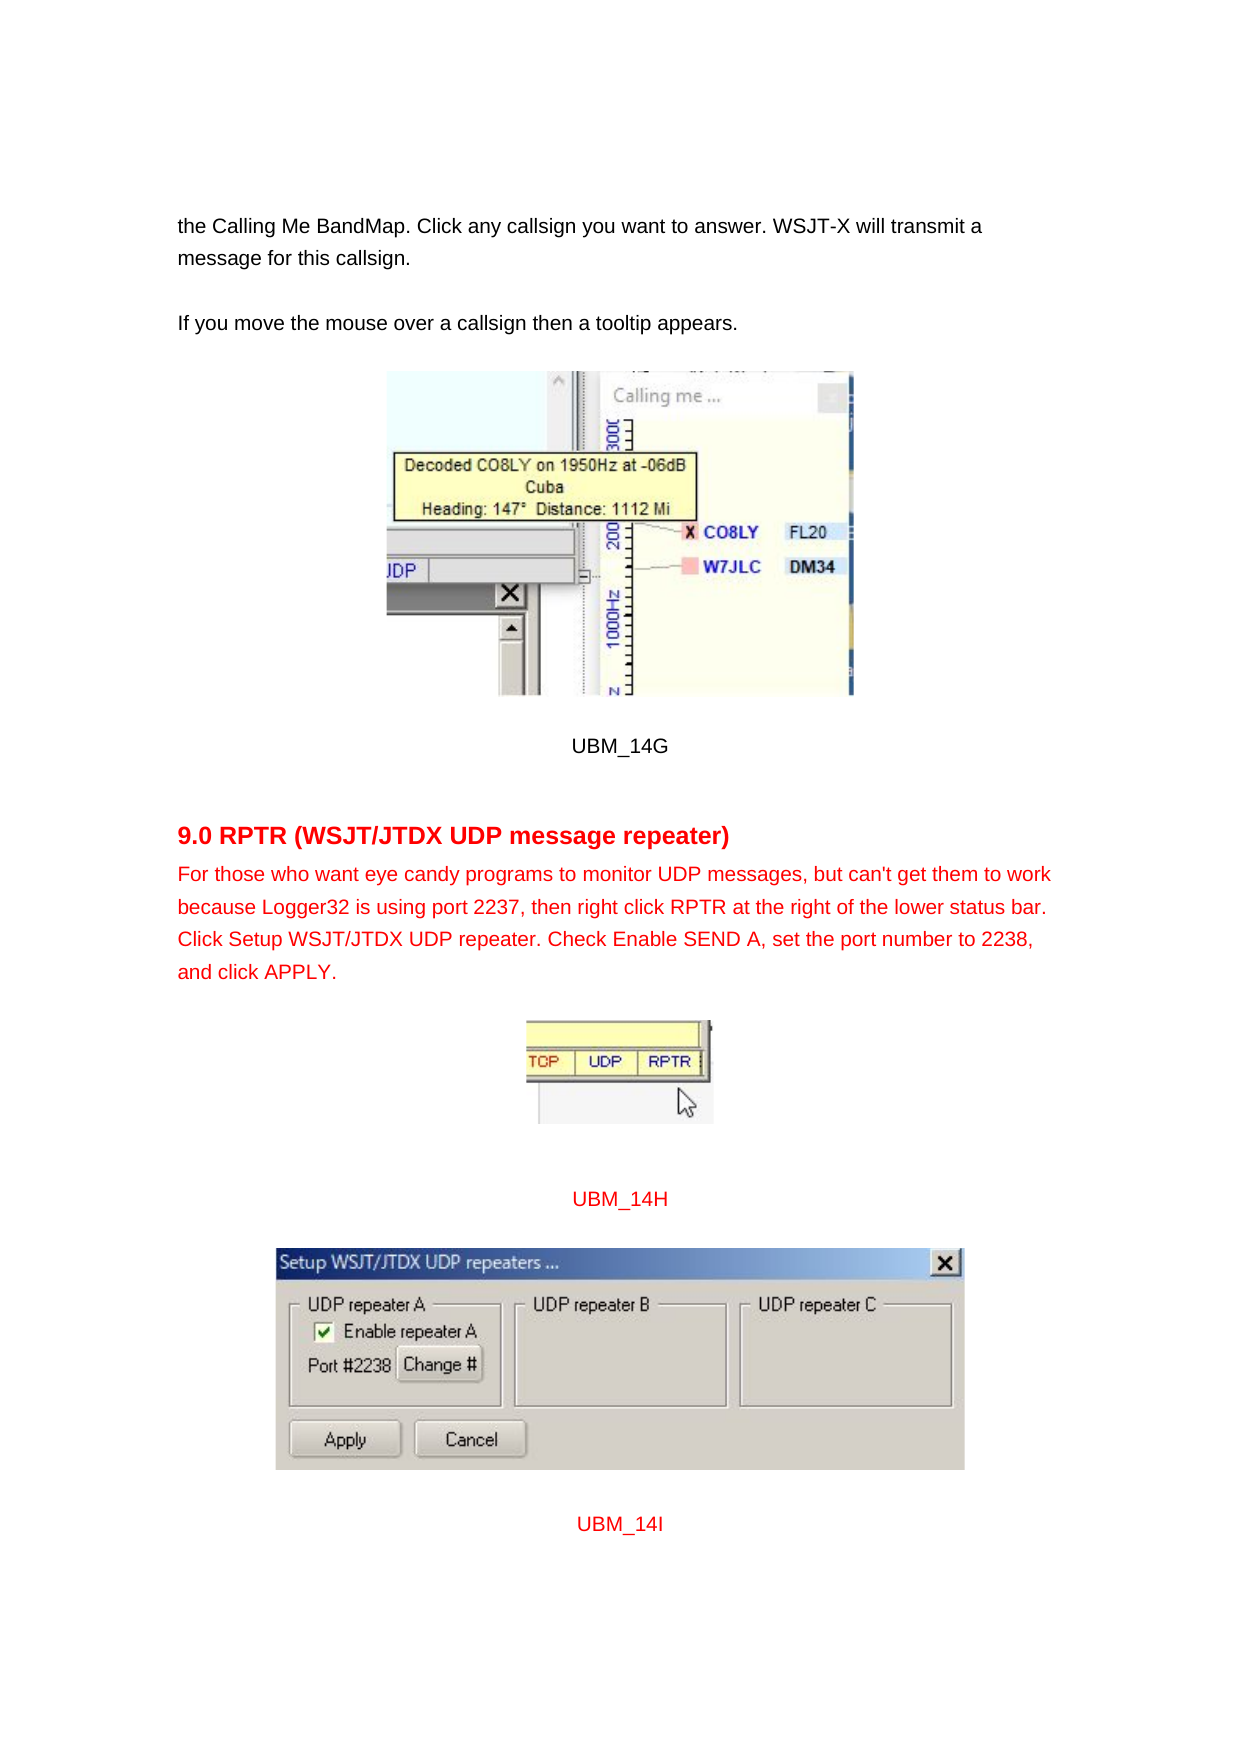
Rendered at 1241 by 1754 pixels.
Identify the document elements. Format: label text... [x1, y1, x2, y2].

text UBM_14H [177, 1183, 1063, 1216]
picture [526, 1020, 714, 1124]
text UBM_14G [177, 729, 1063, 762]
picture [275, 1248, 965, 1470]
text If you move the mouse over a callsign then a tooltip appears. [177, 307, 1063, 339]
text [177, 209, 1063, 274]
subtitle 9.0 RPTR (WSJT/JTDX UDP message repeater) [177, 819, 1063, 852]
text UBM_14I [177, 1508, 1063, 1541]
picture [386, 371, 854, 697]
text For those who want eye candy programs to monitor UDP messages, but can't get them to work because Logger32 is using port 2237, then right click RPTR at the right of the lower status bar. Click Setup WSJT/JTDX UDP repeater. Check Enable SEND A, set the port number to 2238, and click APPLY. [177, 858, 1063, 988]
